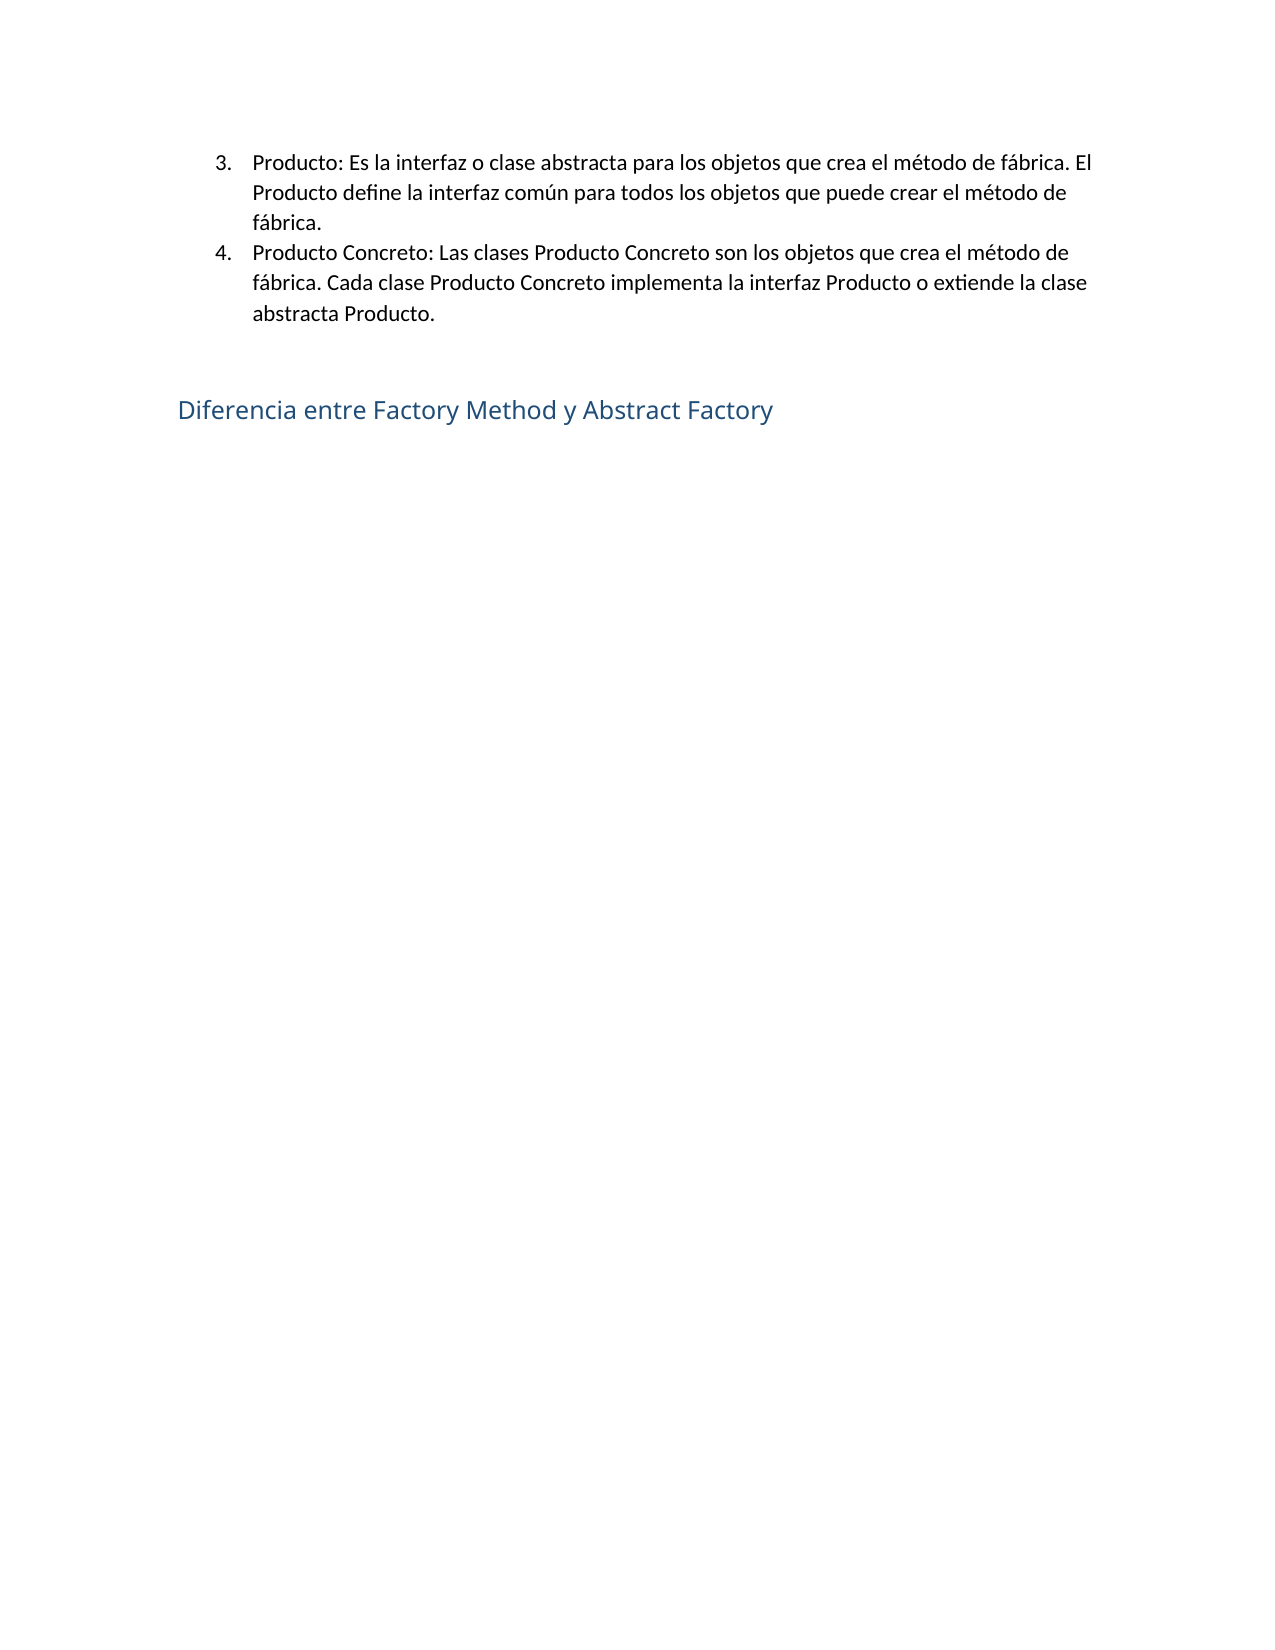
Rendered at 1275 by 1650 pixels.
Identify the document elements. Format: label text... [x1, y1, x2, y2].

list Producto Concreto: Las clases Producto Concreto son los objetos que crea el método de fábrica. Cada clase Producto Concreto implementa la interfaz Producto o extiende la clase abstracta Producto. [215, 238, 1098, 327]
list Producto: Es la interfaz o clase abstracta para los objetos que crea el método de fábrica. El Producto define la interfaz común para todos los objetos que puede crear el método de fábrica. [215, 148, 1098, 236]
subtitle Diferencia entre Factory Method y Abstract Factory [177, 392, 1098, 426]
